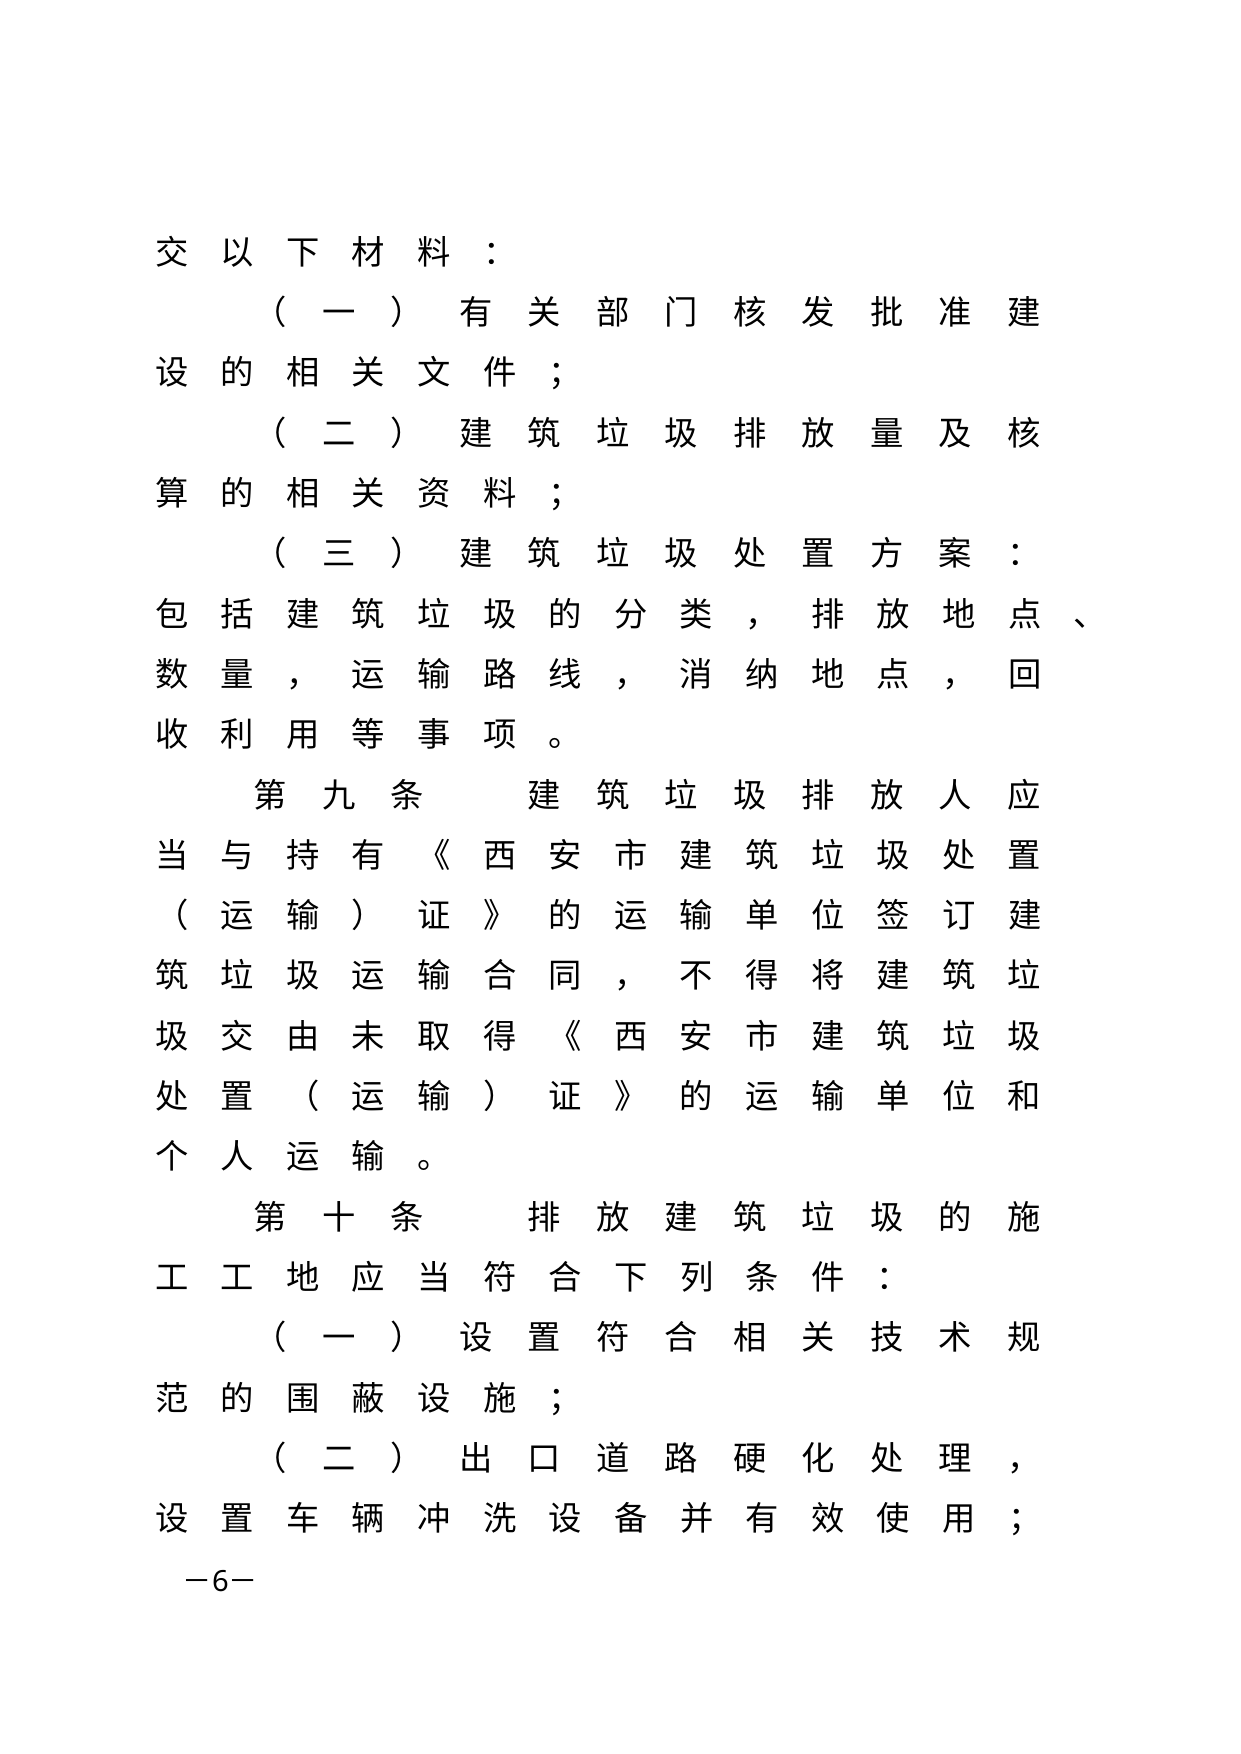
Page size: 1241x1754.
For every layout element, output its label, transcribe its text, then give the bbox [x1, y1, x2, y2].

text （一）设置符合相关技术规范的围蔽设施； [155, 1305, 1073, 1426]
text （二）建筑垃圾排放量及核算的相关资料； [155, 400, 1073, 521]
text （二）出口道路硬化处理，设置车辆冲洗设备并有效使用； [155, 1426, 1073, 1546]
text 第十条 排放建筑垃圾的施工工地应当符合下列条件： [155, 1184, 1073, 1305]
text （三）建筑垃圾处置方案：包括建筑垃圾的分类，排放地点、数量，运输路线，消纳地点，回收利用等事项。 [155, 521, 1073, 762]
text 第九条 建筑垃圾排放人应当与持有《西安市建筑垃圾处置（运输）证》的运输单位签订建筑垃圾运输合同，不得将建筑垃圾交由未取得《西安市建筑垃圾处置（运输）证》的运输单位和个人运输。 [155, 762, 1073, 1184]
text （一）有关部门核发批准建设的相关文件； [155, 280, 1073, 400]
text 第八条 建筑垃圾排放人应当向建筑垃圾产生地所在区县城市管理部门申请办理《西安市建筑垃圾处置（排放）证》，并提交以下材料： [155, 219, 1073, 280]
